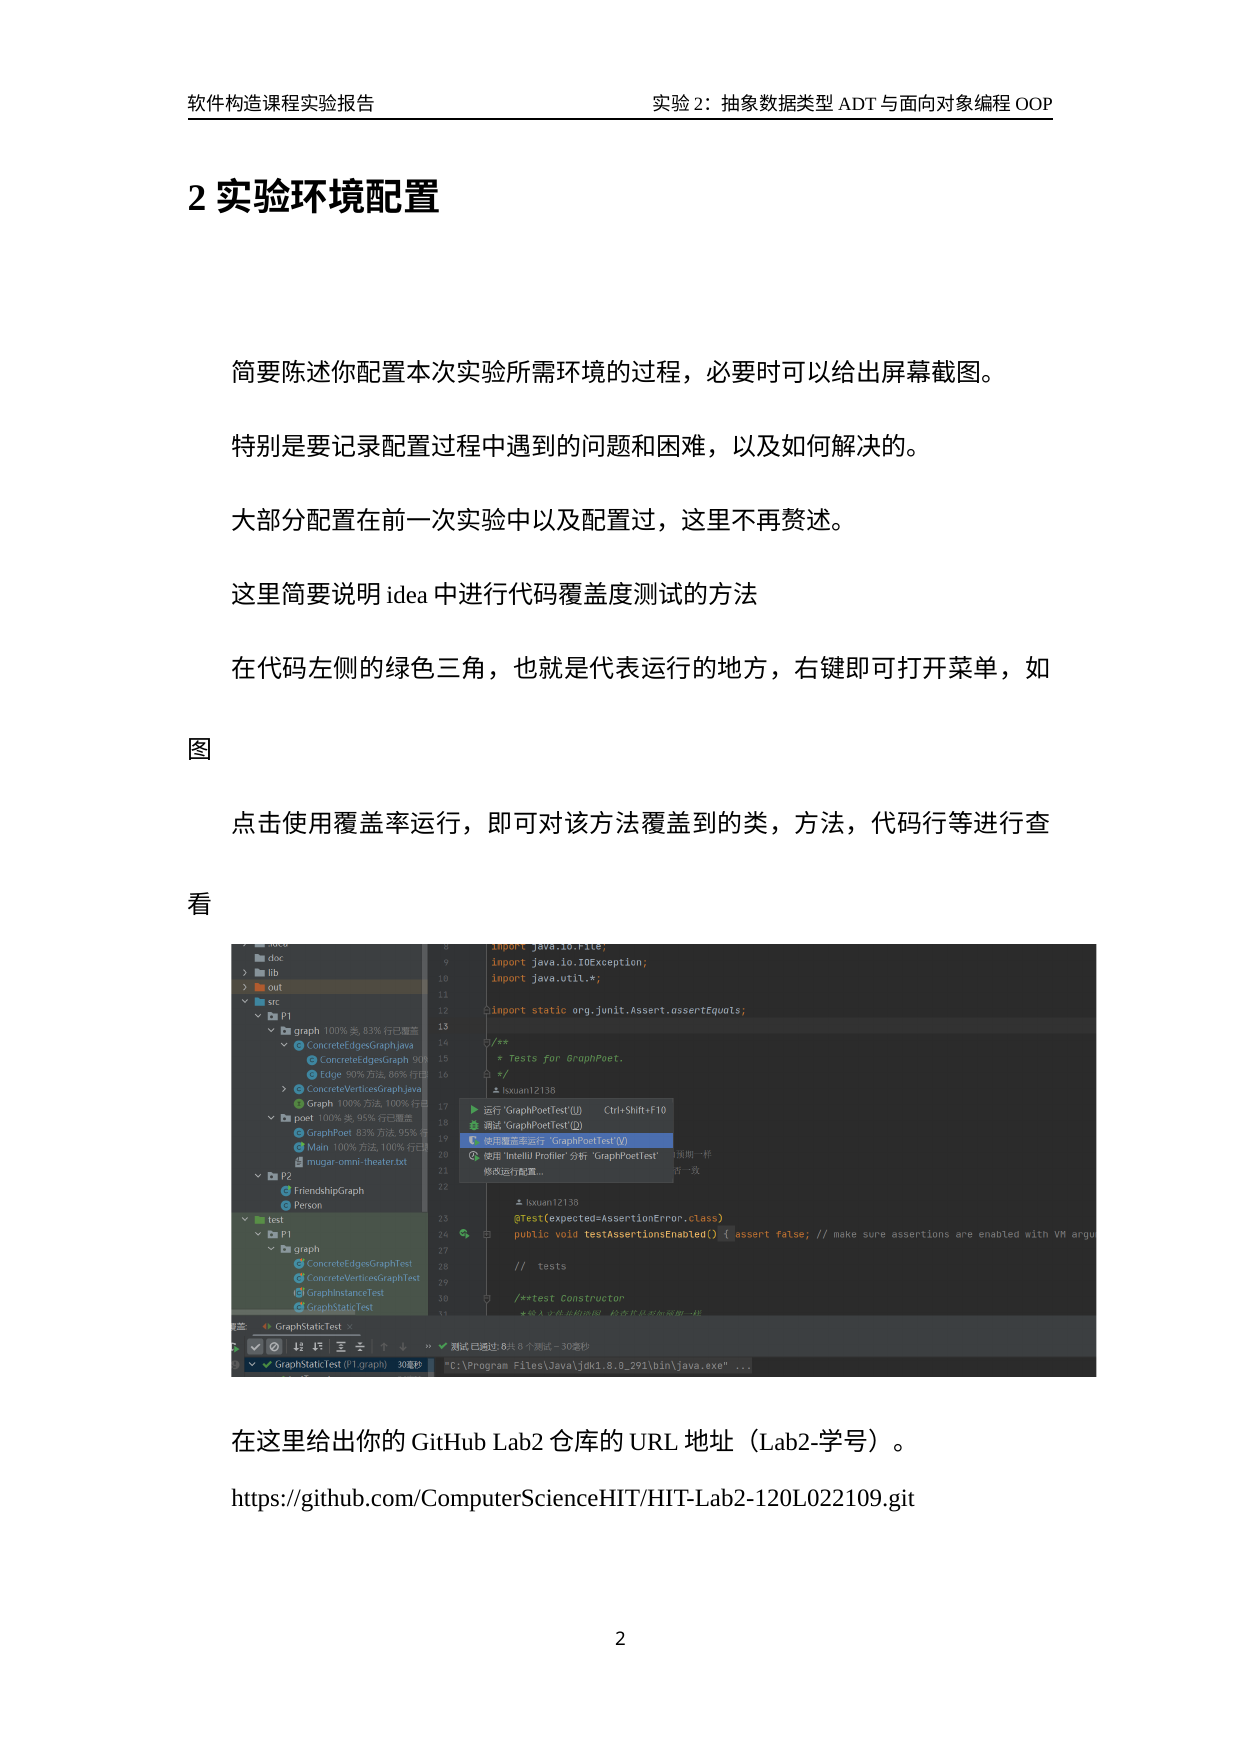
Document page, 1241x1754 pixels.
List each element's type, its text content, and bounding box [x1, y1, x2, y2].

text 大部分配置在前一次实验中以及配置过，这里不再赘述。 [187, 486, 1053, 551]
text 这里简要说明idea中进行代码覆盖度测试的方法 [187, 560, 1053, 625]
text 简要陈述你配置本次实验所需环境的过程，必要时可以给出屏幕截图。 [187, 338, 1053, 403]
text 在代码左侧的绿色三角，也就是代表运行的地方，右键即可打开菜单，如图 [187, 634, 1053, 780]
subtitle 实验环境配置 [187, 162, 1053, 227]
picture [231, 944, 1097, 1377]
text 点击使用覆盖率运行，即可对该方法覆盖到的类，方法，代码行等进行查看 [187, 789, 1053, 936]
text 在这里给出你的GitHub Lab2仓库的URL地址（Lab2-学号）。 [187, 1407, 1053, 1472]
text 特别是要记录配置过程中遇到的问题和困难，以及如何解决的。 [187, 412, 1053, 477]
text https://github.com/ComputerScienceHIT/HIT-Lab2-120L022109.git [187, 1481, 1053, 1514]
